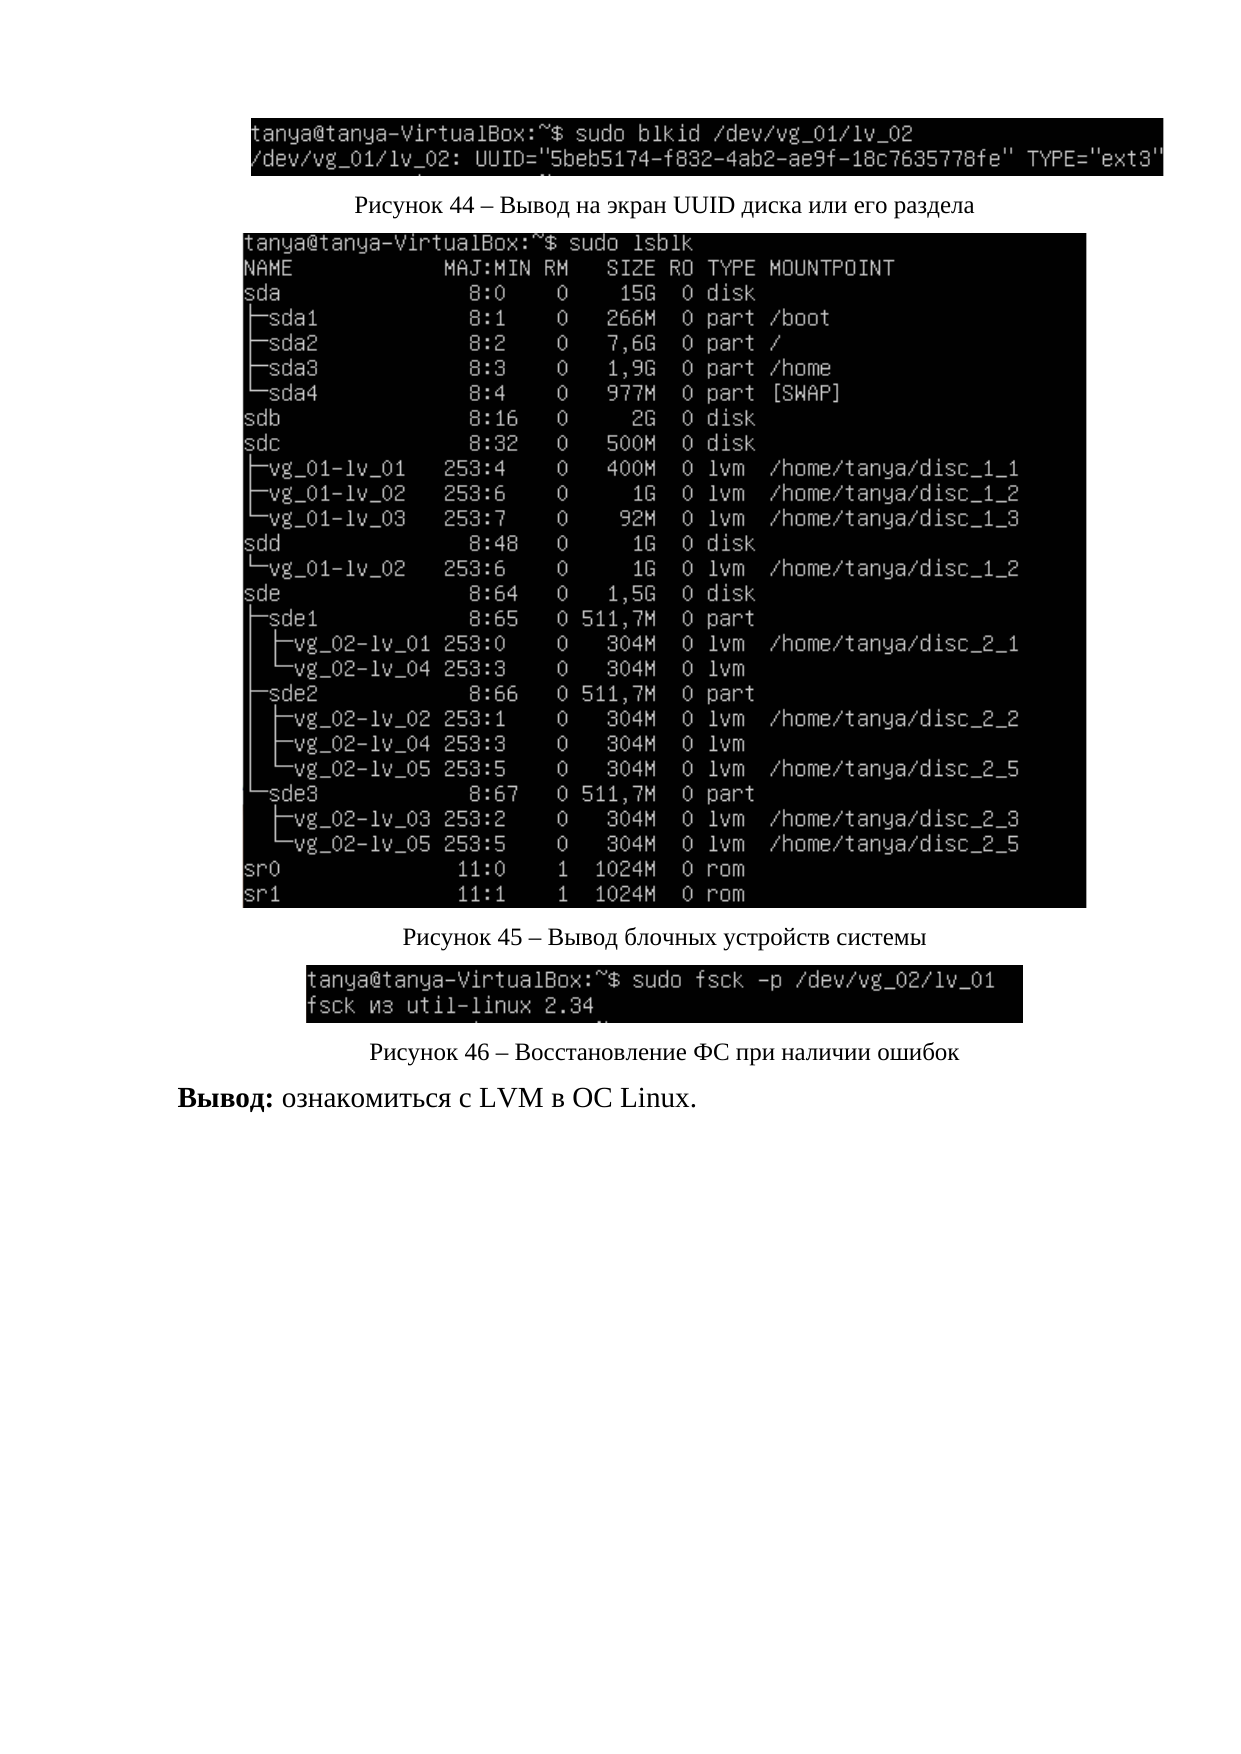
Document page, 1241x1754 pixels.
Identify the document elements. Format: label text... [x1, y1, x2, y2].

picture [306, 965, 1023, 1023]
text Вывод: ознакомиться с LVM в ОС Linux. [177, 1080, 1152, 1113]
picture [242, 233, 1087, 908]
picture [251, 118, 1164, 176]
